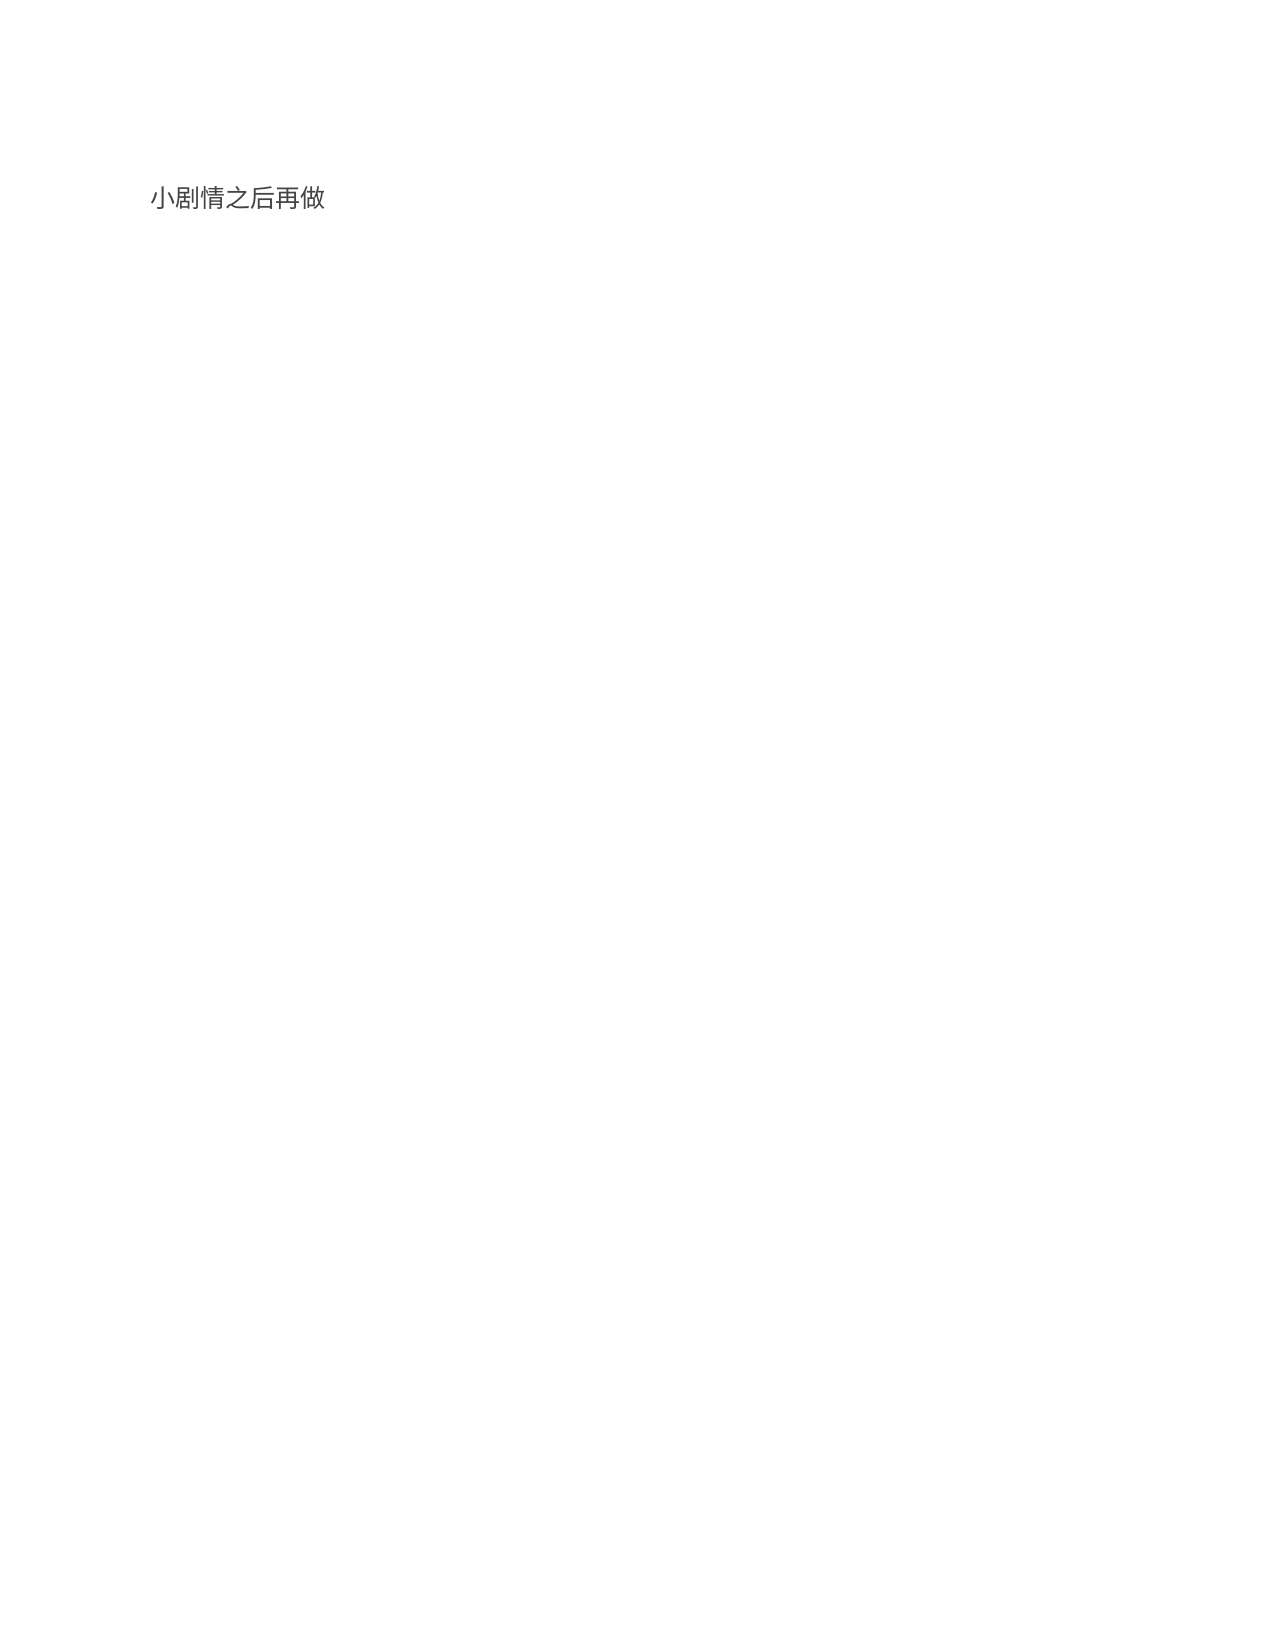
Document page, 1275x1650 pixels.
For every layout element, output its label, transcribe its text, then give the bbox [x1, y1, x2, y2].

list 小剧情之后再做 [150, 179, 1125, 215]
